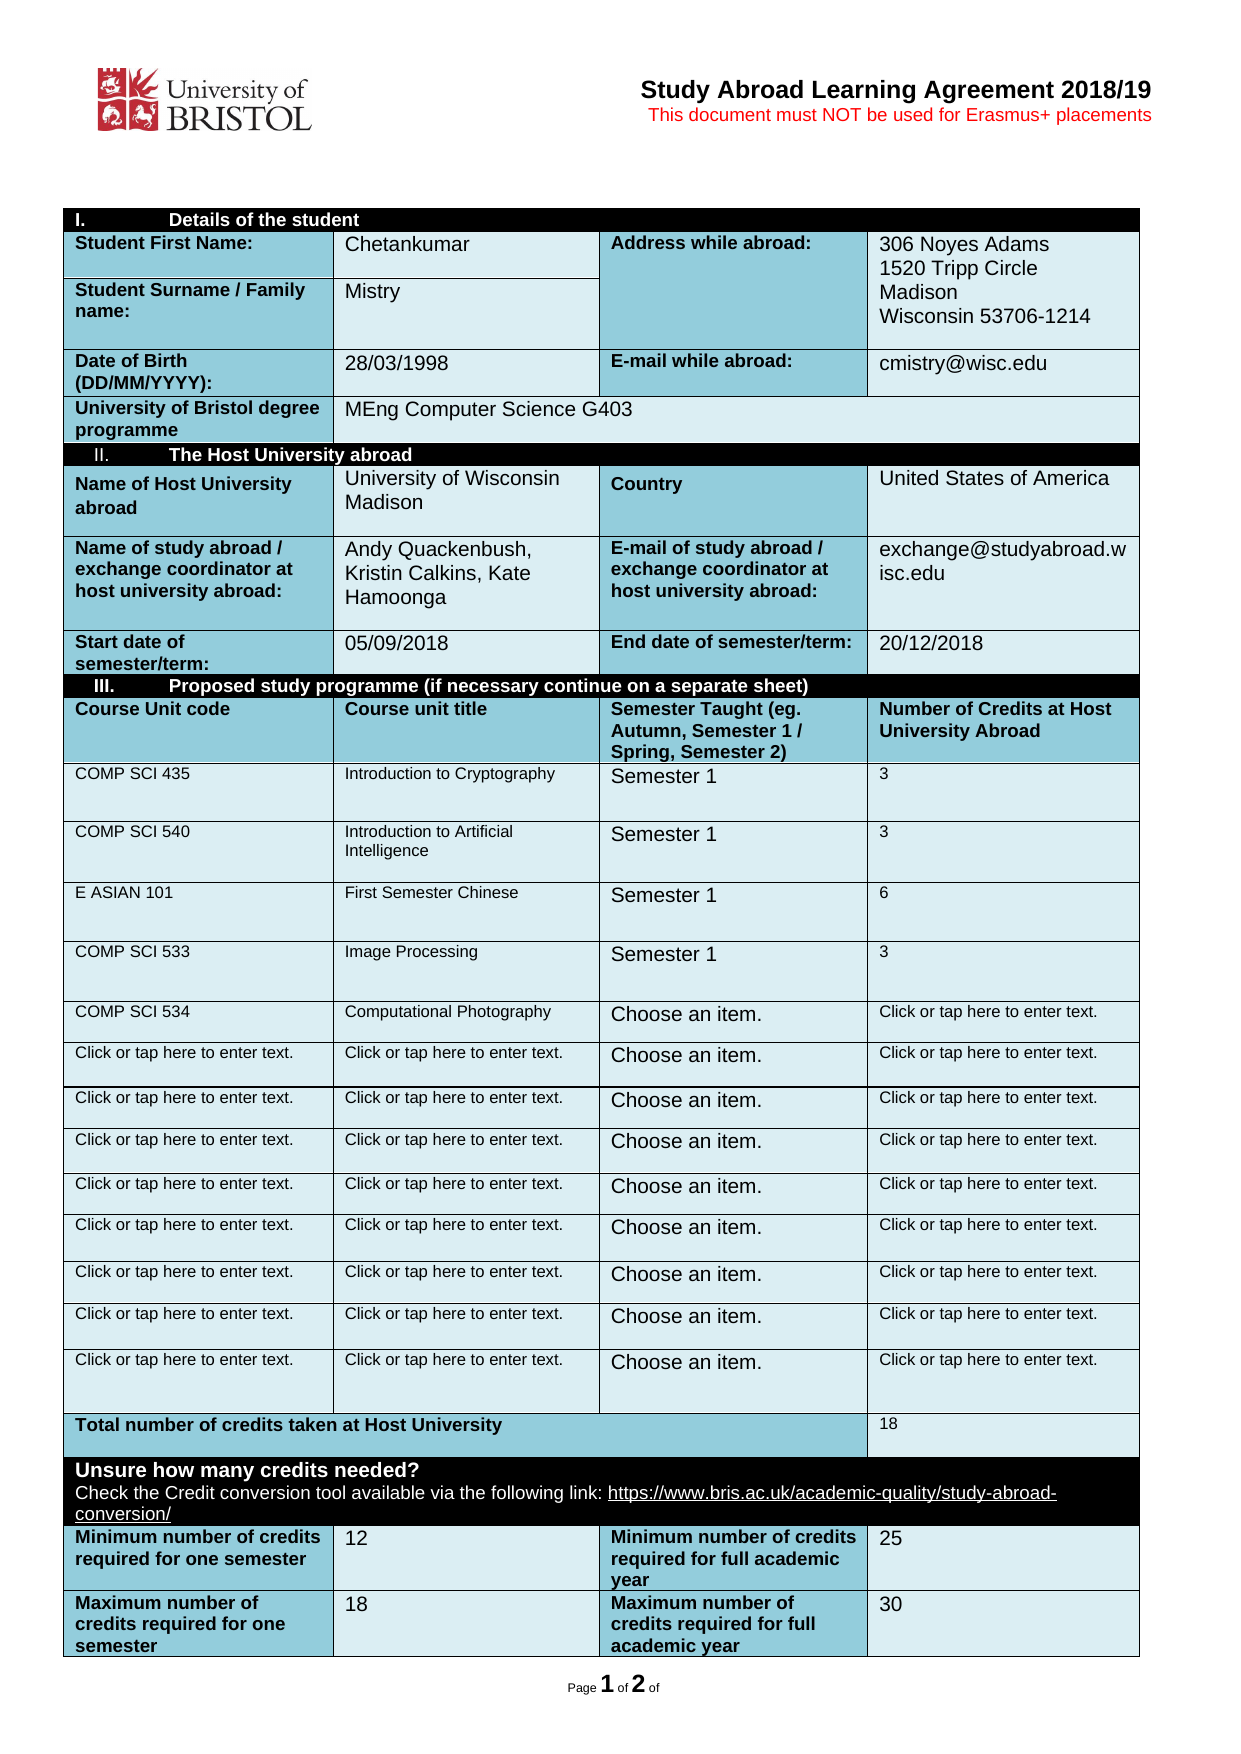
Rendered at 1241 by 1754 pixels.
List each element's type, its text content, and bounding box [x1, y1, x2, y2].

table_cell Choose an item. [600, 1043, 867, 1086]
table_cell Date of Birth (DD/MM/YYYY): [64, 350, 333, 396]
table_cell United States of America [868, 466, 1139, 536]
table_cell Click or tap here to enter text. [64, 1174, 333, 1214]
table_cell Click or tap here to enter text. [868, 1129, 1139, 1172]
table_cell Click or tap here to enter text. [64, 1350, 333, 1412]
table_cell Minimum number of credits required for one semester [64, 1526, 333, 1590]
table_cell Semester Taught (eg. Autumn, Semester 1 / Spring, Semester 2) [600, 698, 867, 762]
table_cell Semester 1 [600, 764, 867, 821]
table_cell 306 Noyes Adams 1520 Tripp Circle Madison Wisconsin 53706-1214 [868, 232, 1139, 349]
table_cell 6 [868, 883, 1139, 941]
table_cell COMP SCI 534 [64, 1002, 333, 1042]
table_cell Unsure how many credits needed? Check the Credit conversion tool available via the following link: https://www.bris.ac.uk/academic-quality/study-abroad-conversion/ [64, 1458, 1139, 1525]
table_cell Course Unit code [64, 698, 333, 762]
table_cell Click or tap here to enter text. [64, 1215, 333, 1261]
table_cell Mistry [334, 279, 599, 349]
table_cell Choose an item. [600, 1129, 867, 1172]
table_cell Click or tap here to enter text. [334, 1304, 599, 1349]
table_cell Semester 1 [600, 822, 867, 882]
table_cell Maximum number of credits required for full academic year [600, 1591, 867, 1656]
table_cell Click or tap here to enter text. [334, 1215, 599, 1261]
table_cell 3 [868, 764, 1139, 821]
table_cell Choose an item. [600, 1350, 867, 1412]
table_cell Choose an item. [600, 1174, 867, 1214]
table_cell 18 [868, 1414, 1139, 1457]
table_cell Introduction to Cryptography [334, 764, 599, 821]
table_cell Click or tap here to enter text. [334, 1043, 599, 1086]
table_cell 05/09/2018 [334, 631, 599, 674]
table_cell 30 [868, 1591, 1139, 1656]
table_cell Click or tap here to enter text. [868, 1043, 1139, 1086]
table_cell 25 [868, 1526, 1139, 1590]
table_cell Proposed study programme (if necessary continue on a separate sheet) [64, 675, 1139, 697]
table_cell Click or tap here to enter text. [868, 1215, 1139, 1261]
table_cell Total number of credits taken at Host University [64, 1414, 867, 1457]
table_cell Name of Host University abroad [64, 466, 333, 536]
table_cell MEng Computer Science G403 [334, 397, 1139, 442]
table_cell The Host University abroad [64, 444, 1139, 465]
table_cell Minimum number of credits required for full academic year [600, 1526, 867, 1590]
table_cell E-mail while abroad: [600, 350, 867, 396]
table_cell Name of study abroad / exchange coordinator at host university abroad: [64, 537, 333, 630]
table_cell Image Processing [334, 942, 599, 1001]
table_cell Click or tap here to enter text. [868, 1174, 1139, 1214]
table_cell Choose an item. [600, 1304, 867, 1349]
table_cell Click or tap here to enter text. [868, 1304, 1139, 1349]
table_cell Student Surname / Family name: [64, 279, 333, 349]
table_cell Choose an item. [600, 1002, 867, 1042]
table_cell Semester 1 [600, 883, 867, 941]
table_cell University of Bristol degree programme [64, 397, 333, 442]
table_cell Maximum number of credits required for one semester [64, 1591, 333, 1656]
table_cell Click or tap here to enter text. [64, 1262, 333, 1302]
table_cell Click or tap here to enter text. [334, 1262, 599, 1302]
table_cell Click or tap here to enter text. [868, 1350, 1139, 1412]
table_cell 18 [334, 1591, 599, 1656]
table_cell Click or tap here to enter text. [868, 1088, 1139, 1128]
table_cell Click or tap here to enter text. [64, 1304, 333, 1349]
table_cell 20/12/2018 [868, 631, 1139, 674]
table_cell Semester 1 [600, 942, 867, 1001]
table_cell Click or tap here to enter text. [334, 1088, 599, 1128]
table_cell COMP SCI 533 [64, 942, 333, 1001]
table_cell exchange@studyabroad.wisc.edu [868, 537, 1139, 630]
table_cell Course unit title [334, 698, 599, 762]
table_cell Click or tap here to enter text. [334, 1129, 599, 1172]
table_cell Click or tap here to enter text. [64, 1088, 333, 1128]
table_cell E ASIAN 101 [64, 883, 333, 941]
table_cell Address while abroad: [600, 232, 867, 349]
table_cell University of Wisconsin Madison [334, 466, 599, 536]
table_cell Click or tap here to enter text. [334, 1174, 599, 1214]
table_cell Number of Credits at Host University Abroad [868, 698, 1139, 762]
picture [97, 68, 312, 131]
table_cell Click or tap here to enter text. [334, 1350, 599, 1412]
table_cell 28/03/1998 [334, 350, 599, 396]
table_cell Click or tap here to enter text. [868, 1002, 1139, 1042]
table_cell COMP SCI 540 [64, 822, 333, 882]
table_cell Introduction to Artificial Intelligence [334, 822, 599, 882]
table_cell Choose an item. [600, 1262, 867, 1302]
table_cell Choose an item. [600, 1088, 867, 1128]
table_cell 3 [868, 942, 1139, 1001]
table_cell cmistry@wisc.edu [868, 350, 1139, 396]
table_cell Student First Name: [64, 232, 333, 277]
table_header Details of the student [64, 209, 1139, 231]
table_cell Click or tap here to enter text. [64, 1043, 333, 1086]
table_cell End date of semester/term: [600, 631, 867, 674]
table_cell Click or tap here to enter text. [64, 1129, 333, 1172]
table_cell Click or tap here to enter text. [868, 1262, 1139, 1302]
table_cell 12 [334, 1526, 599, 1590]
table_cell Start date of semester/term: [64, 631, 333, 674]
table_cell Country [600, 466, 867, 536]
table_cell E-mail of study abroad / exchange coordinator at host university abroad: [600, 537, 867, 630]
table_cell COMP SCI 435 [64, 764, 333, 821]
table_cell 3 [868, 822, 1139, 882]
table_cell Choose an item. [600, 1215, 867, 1261]
table_cell Chetankumar [334, 232, 599, 277]
table_cell Andy Quackenbush, Kristin Calkins, Kate Hamoonga [334, 537, 599, 630]
table_cell Computational Photography [334, 1002, 599, 1042]
table_cell First Semester Chinese [334, 883, 599, 941]
